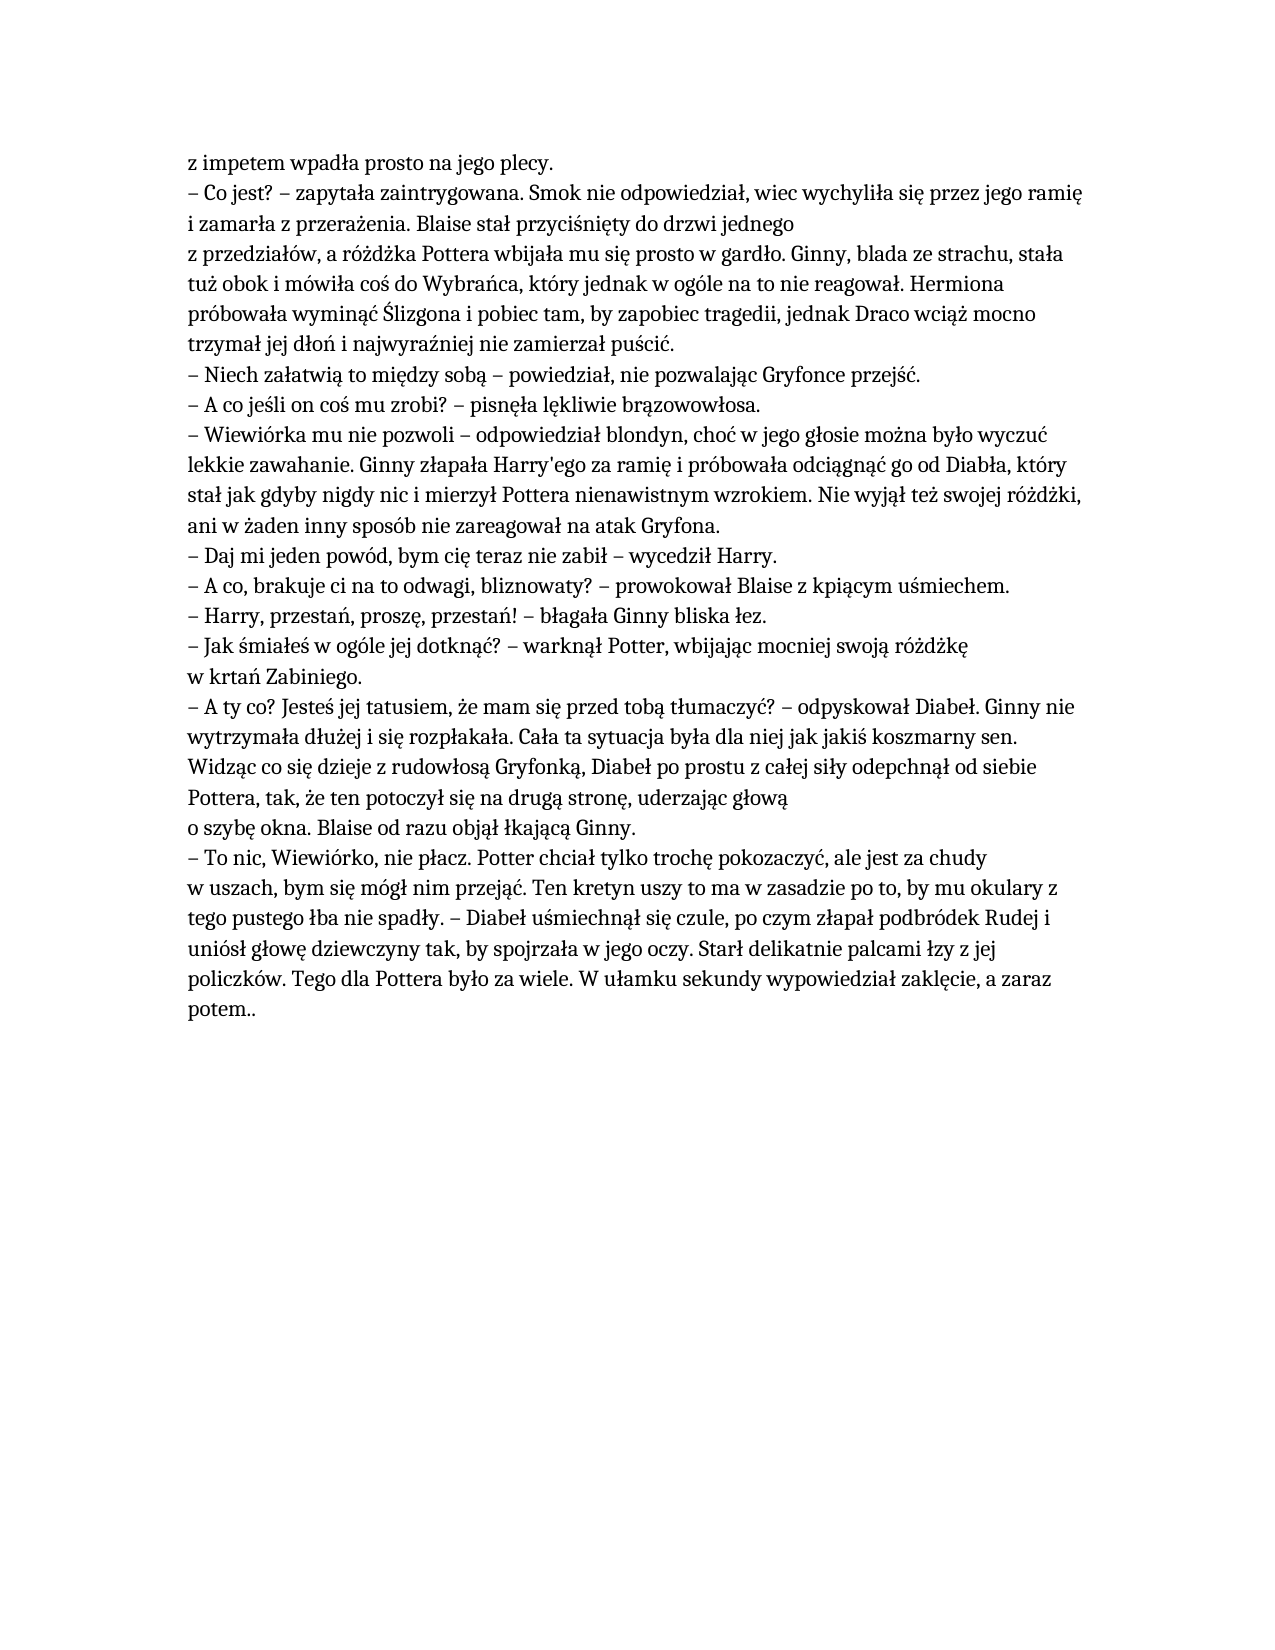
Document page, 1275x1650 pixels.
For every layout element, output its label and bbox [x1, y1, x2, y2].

text [187, 150, 1087, 1022]
